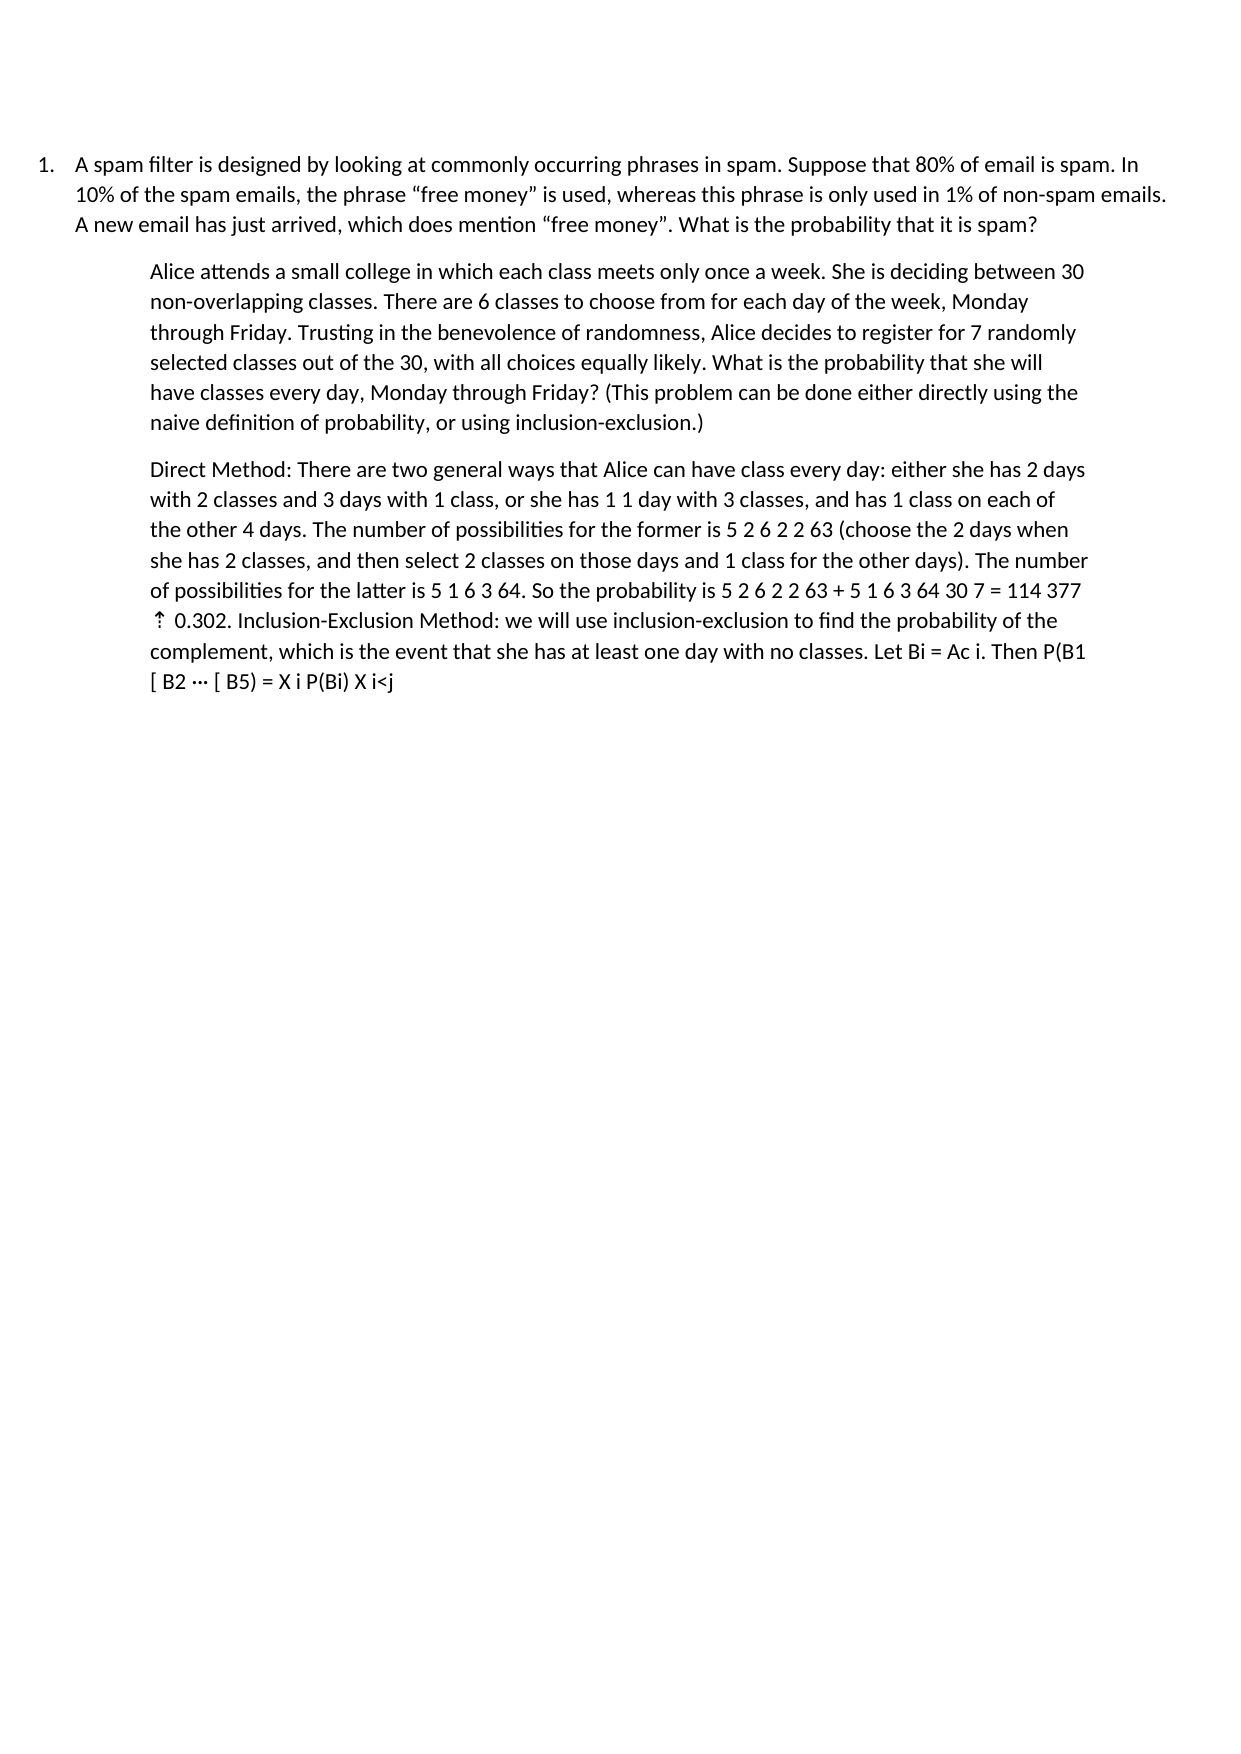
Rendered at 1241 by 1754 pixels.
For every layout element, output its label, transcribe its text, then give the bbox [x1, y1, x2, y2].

list A spam filter is designed by looking at commonly occurring phrases in spam. Suppose that 80% of email is spam. In 10% of the spam emails, the phrase “free money” is used, whereas this phrase is only used in 1% of non-spam emails. A new email has just arrived, which does mention “free money”. What is the probability that it is spam? [37, 150, 1181, 238]
text Alice attends a small college in which each class meets only once a week. She is deciding between 30 non-overlapping classes. There are 6 classes to choose from for each day of the week, Monday through Friday. Trusting in the benevolence of randomness, Alice decides to register for 7 randomly selected classes out of the 30, with all choices equally likely. What is the probability that she will have classes every day, Monday through Friday? (This problem can be done either directly using the naive definition of probability, or using inclusion-exclusion.) [150, 257, 1090, 436]
text Direct Method: There are two general ways that Alice can have class every day: either she has 2 days with 2 classes and 3 days with 1 class, or she has 1 1 day with 3 classes, and has 1 class on each of the other 4 days. The number of possibilities for the former is 5 2 6 2 2 63 (choose the 2 days when she has 2 classes, and then select 2 classes on those days and 1 class for the other days). The number of possibilities for the latter is 5 1 6 3 64. So the probability is 5 2 6 2 2 63 + 5 1 6 3 64 30 7 = 114 377 ⇡ 0.302. Inclusion-Exclusion Method: we will use inclusion-exclusion to find the probability of the complement, which is the event that she has at least one day with no classes. Let Bi = Ac i. Then P(B1 [ B2 ··· [ B5) = X i P(Bi) X i<j [150, 455, 1090, 695]
